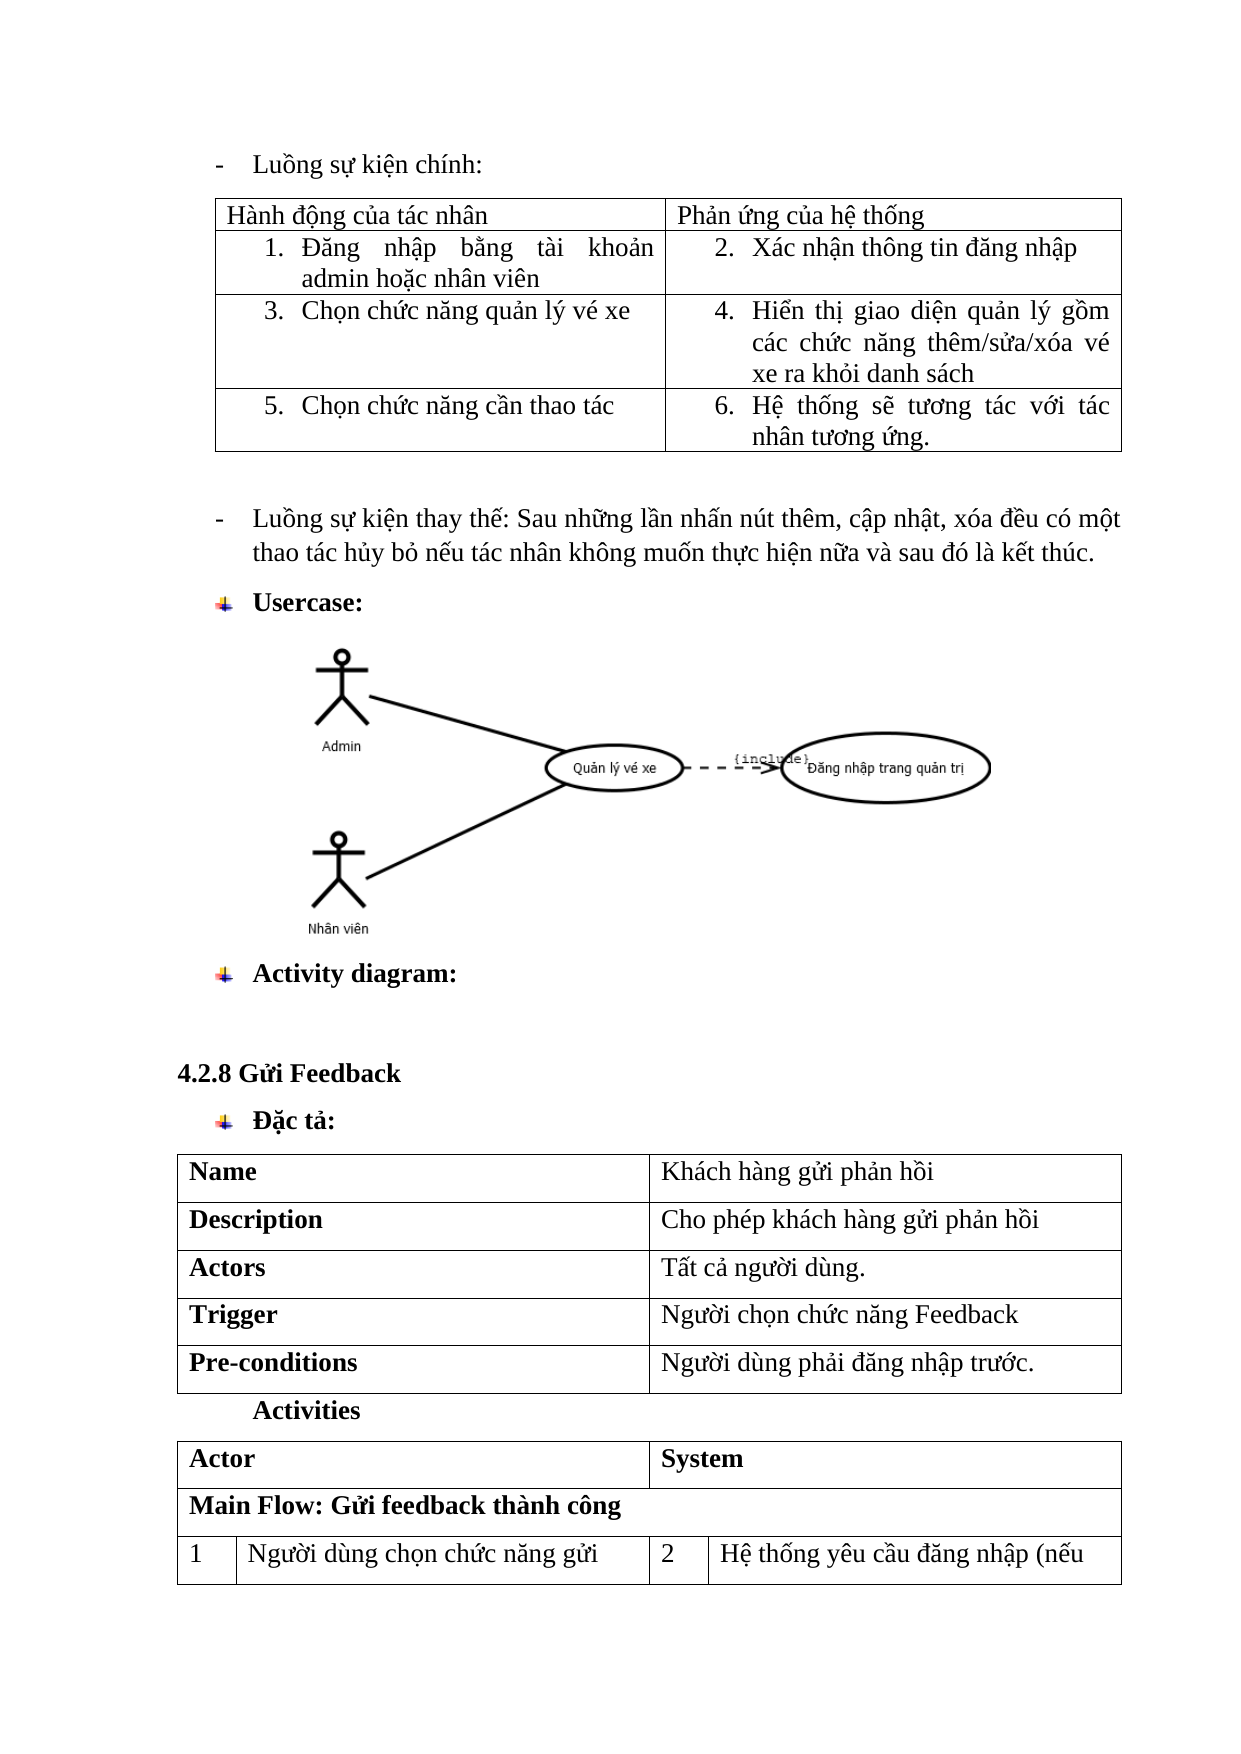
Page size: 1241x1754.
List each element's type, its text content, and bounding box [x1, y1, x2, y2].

subtitle Activity diagram: [215, 957, 1122, 988]
table_cell Description [178, 1203, 649, 1250]
table_cell Main Flow: Gửi feedback thành công [178, 1489, 1121, 1536]
picture [215, 595, 233, 612]
table_header System [650, 1442, 1121, 1488]
list Luồng sự kiện chính: [215, 148, 1122, 179]
table_header Khách hàng gửi phản hồi [650, 1155, 1121, 1202]
table_header Phản ứng của hệ thống [666, 199, 1121, 230]
table_cell Chọn chức năng cần thao tác [216, 389, 665, 451]
table_cell Tất cả người dùng. [650, 1251, 1121, 1297]
text Activities [177, 1394, 1122, 1425]
table_cell Actors [178, 1251, 649, 1297]
table_header Hành động của tác nhân [216, 199, 665, 230]
subtitle Usercase: [215, 586, 1122, 617]
table_cell Người chọn chức năng Feedback [650, 1299, 1121, 1345]
table_cell Trigger [178, 1299, 649, 1345]
picture [215, 965, 233, 983]
table_cell Pre-conditions [178, 1346, 649, 1393]
table_cell Cho phép khách hàng gửi phản hồi [650, 1203, 1121, 1250]
table_cell Người dùng phải đăng nhập trước. [650, 1346, 1121, 1393]
table_cell 2 [650, 1537, 708, 1584]
table_header Actor [178, 1442, 649, 1488]
table_cell Người dùng chọn chức năng gửi phản hồi. [237, 1537, 649, 1584]
picture [215, 1113, 233, 1130]
subtitle Đặc tả: [215, 1104, 1122, 1135]
subtitle Gửi Feedback [177, 1057, 1122, 1089]
table_cell Hệ thống sẽ tương tác với tác nhân tương ứng. [666, 389, 1121, 451]
table_cell Đăng nhập bằng tài khoản admin hoặc nhân viên [216, 231, 665, 293]
table_cell Hệ thống yêu cầu đăng nhập (nếu chưa đăng nhập). [709, 1537, 1121, 1584]
list Luồng sự kiện thay thế: Sau những lần nhấn nút thêm, cập nhật, xóa đều có một thao tác hủy bỏ nếu tác nhân không muốn thực hiện nữa và sau đó là kết thúc. [215, 502, 1122, 567]
table_cell Xác nhận thông tin đăng nhập [666, 231, 1121, 293]
table_header Name [178, 1155, 649, 1202]
table_cell 1 [178, 1537, 236, 1584]
table_cell Hiển thị giao diện quản lý gồm các chức năng thêm/sửa/xóa vé xe ra khỏi danh sách [666, 295, 1121, 388]
picture [308, 636, 991, 938]
table_cell Chọn chức năng quản lý vé xe [216, 295, 665, 388]
